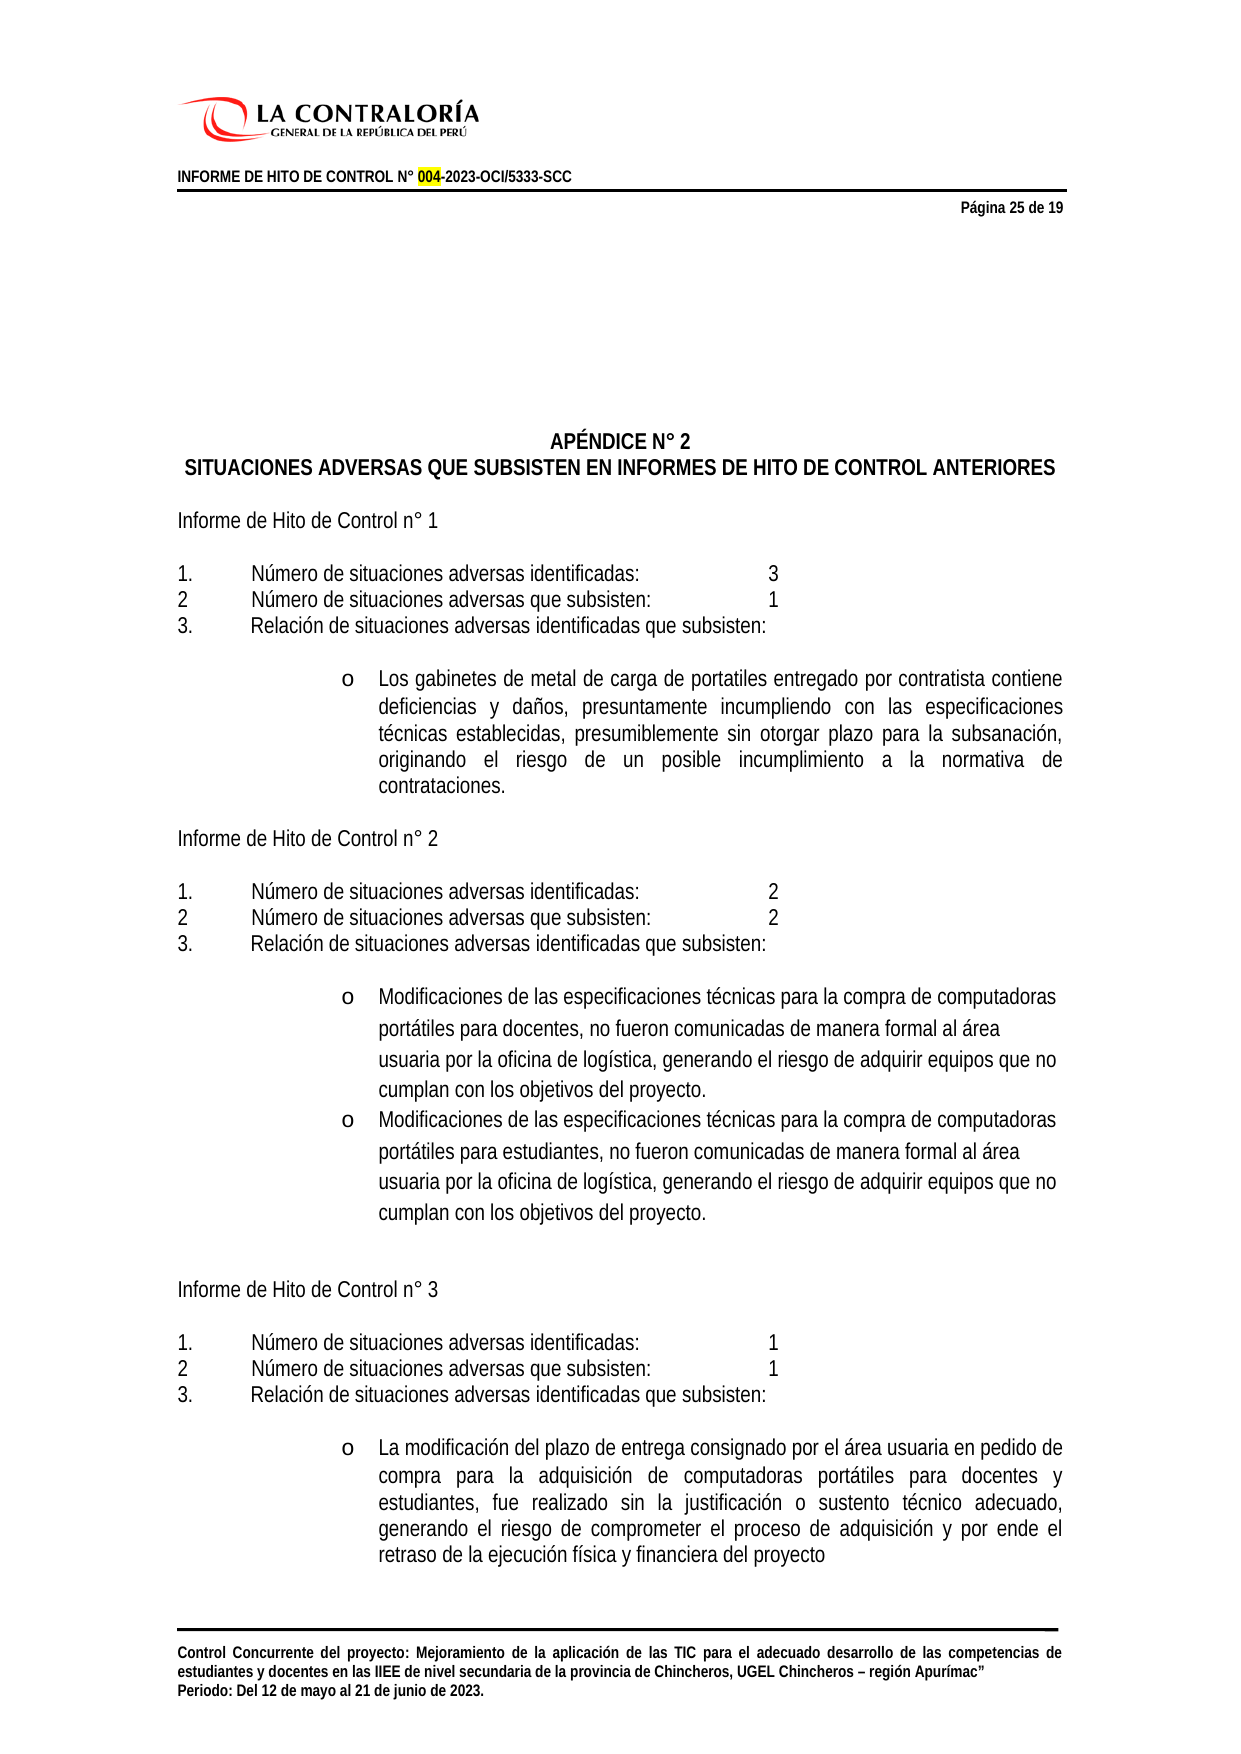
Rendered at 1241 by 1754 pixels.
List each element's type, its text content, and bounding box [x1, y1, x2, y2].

text Informe de Hito de Control n° 1 [177, 507, 1063, 533]
text Informe de Hito de Control n° 2 [177, 825, 1063, 851]
list Modificaciones de las especificaciones técnicas para la compra de computadoras portátiles para estudiantes, no fueron comunicadas de manera formal al área usuaria por la oficina de logística, generando el riesgo de adquirir equipos que no cumplan con los objetivos del proyecto. [341, 1106, 1063, 1225]
text 2 Número de situaciones adversas que subsisten: 2 [177, 904, 1063, 930]
text 3. Relación de situaciones adversas identificadas que subsisten: [177, 930, 1063, 957]
text Informe de Hito de Control n° 3 [177, 1276, 1063, 1302]
text 2 Número de situaciones adversas que subsisten: 1 [177, 586, 1063, 612]
text 1. Número de situaciones adversas identificadas: 3 [177, 559, 1063, 586]
text APÉNDICE N° 2 [177, 428, 1063, 454]
text 1. Número de situaciones adversas identificadas: 1 [177, 1329, 1063, 1355]
text 3. Relación de situaciones adversas identificadas que subsisten: [177, 1381, 1063, 1408]
picture [177, 73, 479, 167]
text 1. Número de situaciones adversas identificadas: 2 [177, 878, 1063, 904]
text SITUACIONES ADVERSAS QUE SUBSISTEN EN INFORMES DE HITO DE CONTROL ANTERIORES [177, 454, 1063, 480]
text 2 Número de situaciones adversas que subsisten: 1 [177, 1355, 1063, 1381]
list La modificación del plazo de entrega consignado por el área usuaria en pedido de compra para la adquisición de computadoras portátiles para docentes y estudiantes, fue realizado sin la justificación o sustento técnico adecuado, generando el riesgo de comprometer el proceso de adquisición y por ende el retraso de la ejecución física y financiera del proyecto [341, 1434, 1063, 1568]
list Los gabinetes de metal de carga de portatiles entregado por contratista contiene deficiencias y daños, presuntamente incumpliendo con las especificaciones técnicas establecidas, presumiblemente sin otorgar plazo para la subsanación, originando el riesgo de un posible incumplimiento a la normativa de contrataciones. [341, 665, 1063, 799]
list Modificaciones de las especificaciones técnicas para la compra de computadoras portátiles para docentes, no fueron comunicadas de manera formal al área usuaria por la oficina de logística, generando el riesgo de adquirir equipos que no cumplan con los objetivos del proyecto. [341, 983, 1063, 1102]
text 3. Relación de situaciones adversas identificadas que subsisten: [177, 612, 1063, 638]
